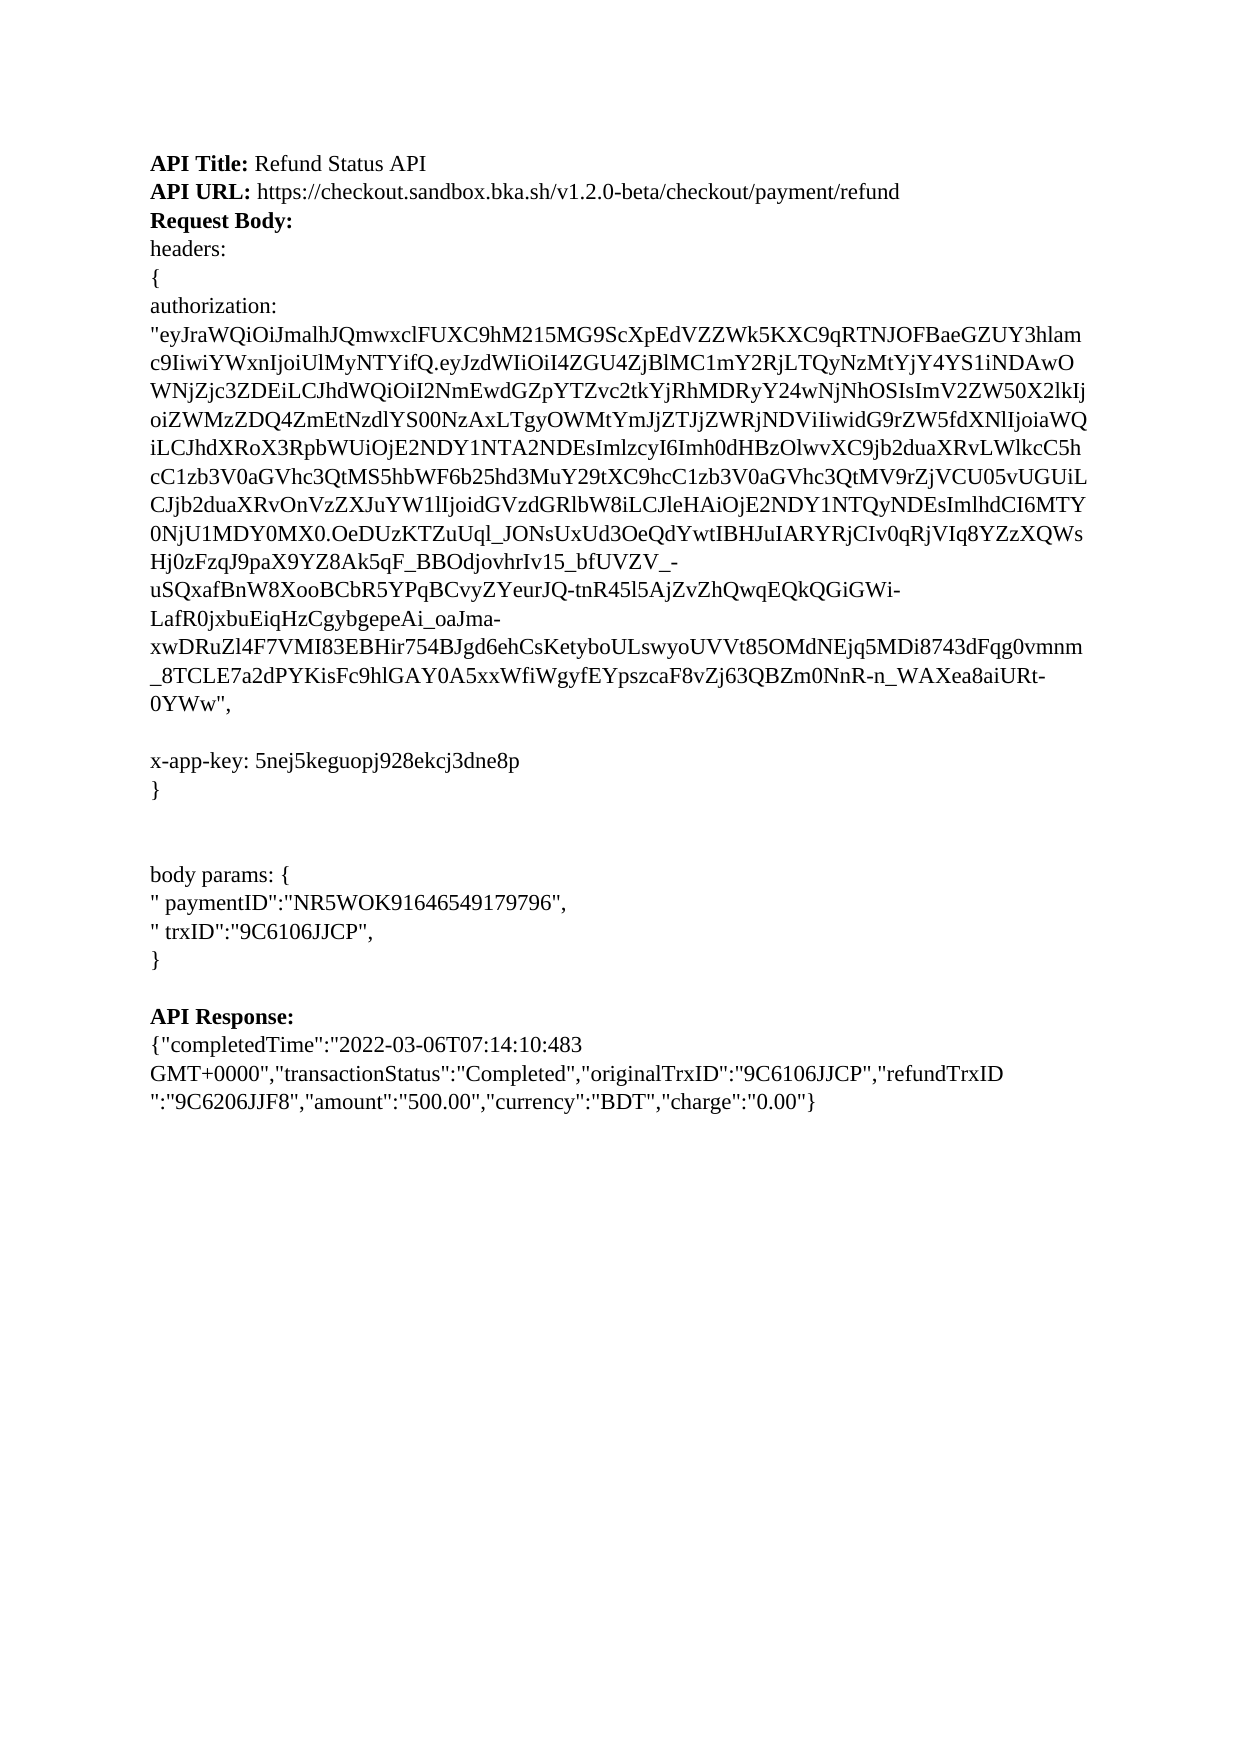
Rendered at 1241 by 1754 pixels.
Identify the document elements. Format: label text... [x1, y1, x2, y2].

text Request Body: [150, 207, 1090, 233]
text {"completedTime":"2022-03-06T07:14:10:483 GMT+0000","transactionStatus":"Completed","originalTrxID":"9C6106JJCP","refundTrxID [150, 1032, 1090, 1086]
text { [150, 264, 1090, 290]
text headers: [150, 235, 1090, 262]
text API Response: [150, 1003, 1090, 1029]
text } [150, 776, 1090, 802]
text body params: { [150, 861, 1090, 887]
text " paymentID":"NR5WOK91646549179796", [150, 889, 1090, 916]
text API Title: Refund Status API [150, 150, 1090, 176]
text ":"9C6206JJF8","amount":"500.00","currency":"BDT","charge":"0.00"} [150, 1088, 1090, 1115]
text " trxID":"9C6106JJCP", [150, 918, 1090, 944]
text } [150, 946, 1090, 973]
text x-app-key: 5nej5keguopj928ekcj3dne8p [150, 747, 1090, 773]
text "eyJraWQiOiJmalhJQmwxclFUXC9hM215MG9ScXpEdVZZWk5KXC9qRTNJOFBaeGZUY3hlamc9IiwiYWxnIjoiUlMyNTYifQ.eyJzdWIiOiI4ZGU4ZjBlMC1mY2RjLTQyNzMtYjY4YS1iNDAwOWNjZjc3ZDEiLCJhdWQiOiI2NmEwdGZpYTZvc2tkYjRhMDRyY24wNjNhOSIsImV2ZW50X2lkIjoiZWMzZDQ4ZmEtNzdlYS00NzAxLTgyOWMtYmJjZTJjZWRjNDViIiwidG9rZW5fdXNlIjoiaWQiLCJhdXRoX3RpbWUiOjE2NDY1NTA2NDEsImlzcyI6Imh0dHBzOlwvXC9jb2duaXRvLWlkcC5hcC1zb3V0aGVhc3QtMS5hbWF6b25hd3MuY29tXC9hcC1zb3V0aGVhc3QtMV9rZjVCU05vUGUiLCJjb2duaXRvOnVzZXJuYW1lIjoidGVzdGRlbW8iLCJleHAiOjE2NDY1NTQyNDEsImlhdCI6MTY0NjU1MDY0MX0.OeDUzKTZuUql_JONsUxUd3OeQdYwtIBHJuIARYRjCIv0qRjVIq8YZzXQWsHj0zFzqJ9paX9YZ8Ak5qF_BBOdjovhrIv15_bfUVZV_-uSQxafBnW8XooBCbR5YPqBCvyZYeurJQ-tnR45l5AjZvZhQwqEQkQGiGWi-LafR0jxbuEiqHzCgybgepeAi_oaJma-xwDRuZl4F7VMI83EBHir754BJgd6ehCsKetyboULswyoUVVt85OMdNEjq5MDi8743dFqg0vmnm_8TCLE7a2dPYKisFc9hlGAY0A5xxWfiWgyfEYpszcaF8vZj63QBZm0NnR-n_WAXea8aiURt-0YWw", [150, 321, 1090, 717]
text authorization: [150, 292, 1090, 318]
text API URL: https://checkout.sandbox.bka.sh/v1.2.0-beta/checkout/payment/refund [150, 178, 1090, 205]
